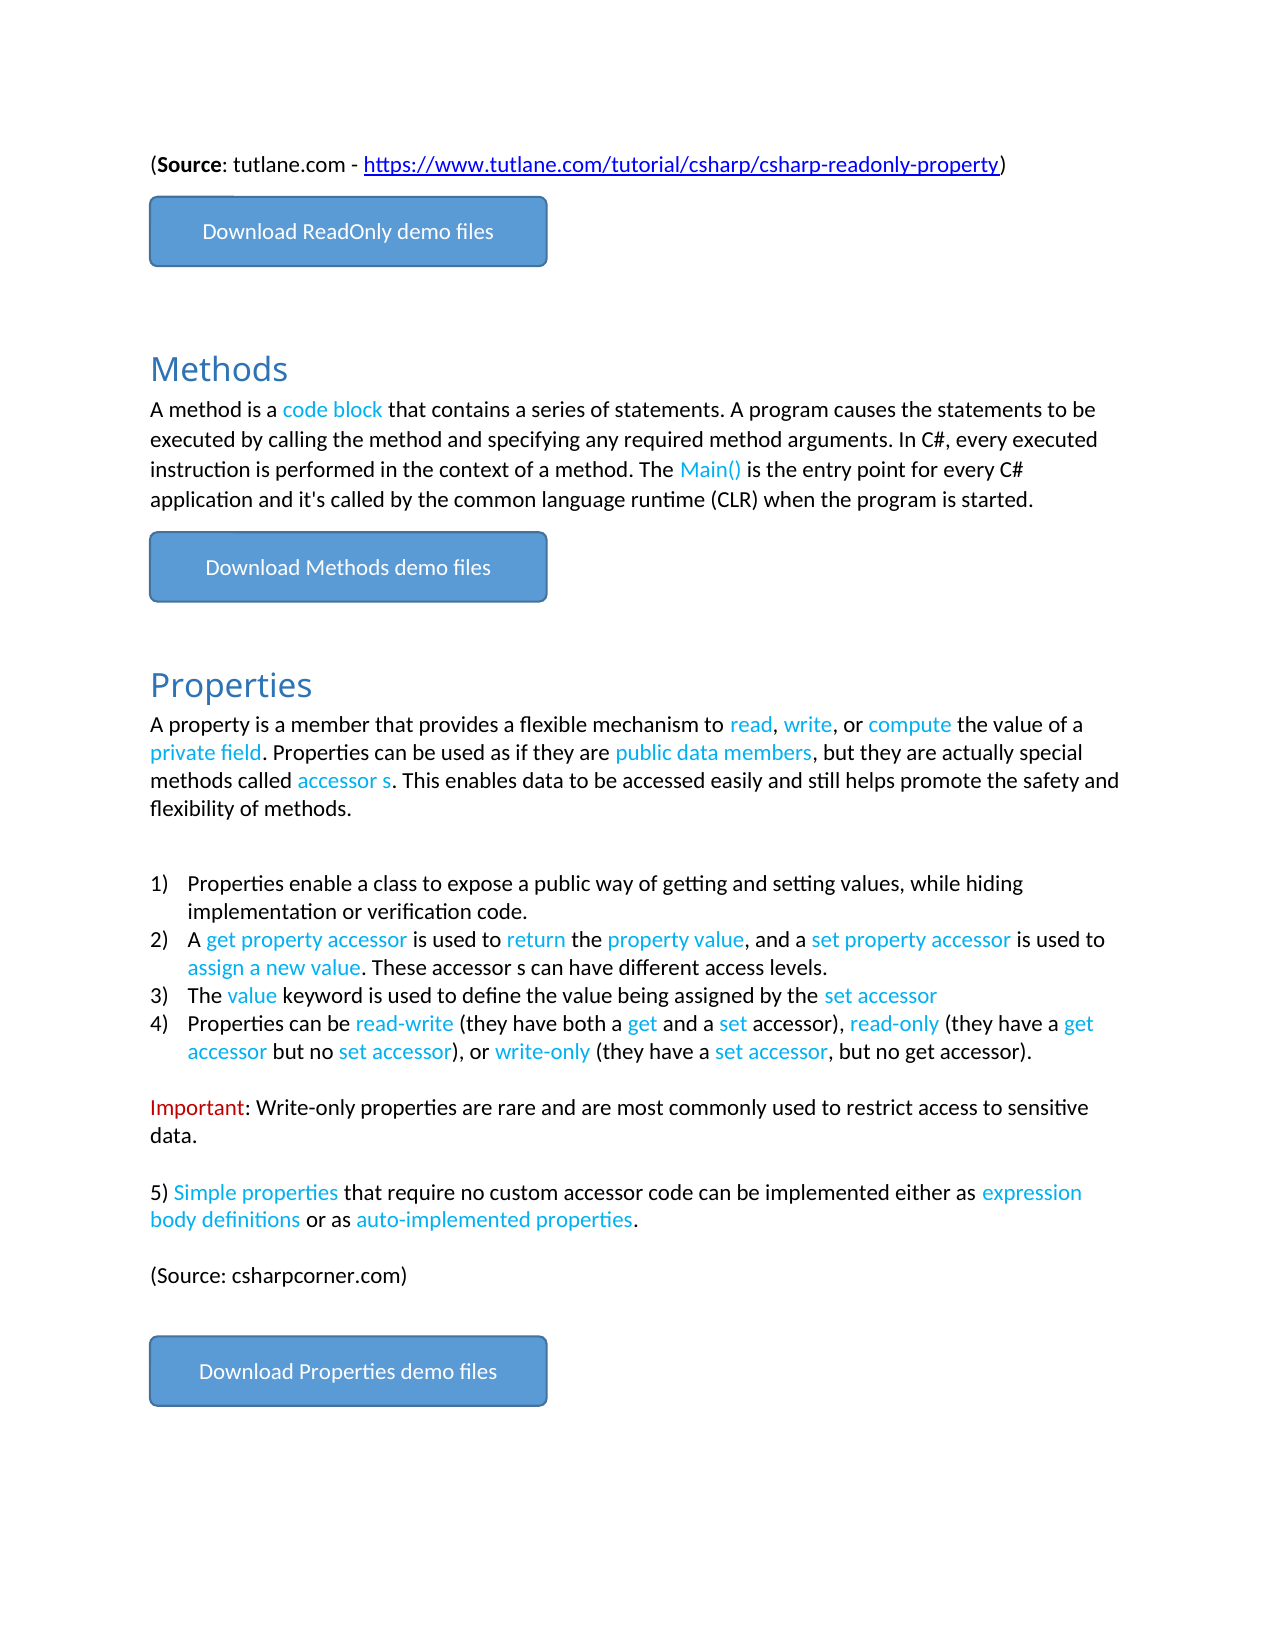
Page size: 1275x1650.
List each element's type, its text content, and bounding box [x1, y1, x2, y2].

text A property is a member that provides a flexible mechanism to read, write, or compute the value of a private field. Properties can be used as if they are public data members, but they are actually special methods called accessor s. This enables data to be accessed easily and still helps promote the safety and flexibility of methods. [150, 710, 1125, 822]
text 5) Simple properties that require no custom accessor code can be implemented either as expression body definitions or as auto-implemented properties. [150, 1178, 1125, 1234]
list The value keyword is used to define the value being assigned by the set accessor [150, 981, 1125, 1009]
list Properties can be read-write (they have both a get and a set accessor), read-only (they have a get accessor but no set accessor), or write-only (they have a set accessor, but no get accessor). [150, 1009, 1125, 1066]
text (Source: csharpcorner.com) [150, 1262, 1125, 1290]
subtitle Properties [150, 661, 1125, 707]
list Properties enable a class to expose a public way of getting and setting values, while hiding implementation or verification code. [150, 869, 1125, 925]
text (Source: tutlane.com - https://www.tutlane.com/tutorial/csharp/csharp-readonly-property) [150, 150, 1125, 178]
subtitle Methods [150, 346, 1125, 391]
text Important: Write-only properties are rare and are most commonly used to restrict access to sensitive data. [150, 1093, 1125, 1149]
text A method is a code block that contains a series of statements. A program causes the statements to be executed by calling the method and specifying any required method arguments. In C#, every executed instruction is performed in the context of a method. The Main() is the entry point for every C# application and it's called by the common language runtime (CLR) when the program is started. [150, 395, 1125, 513]
list A get property accessor is used to return the property value, and a set property accessor is used to assign a new value. These accessor s can have different access levels. [150, 925, 1125, 981]
